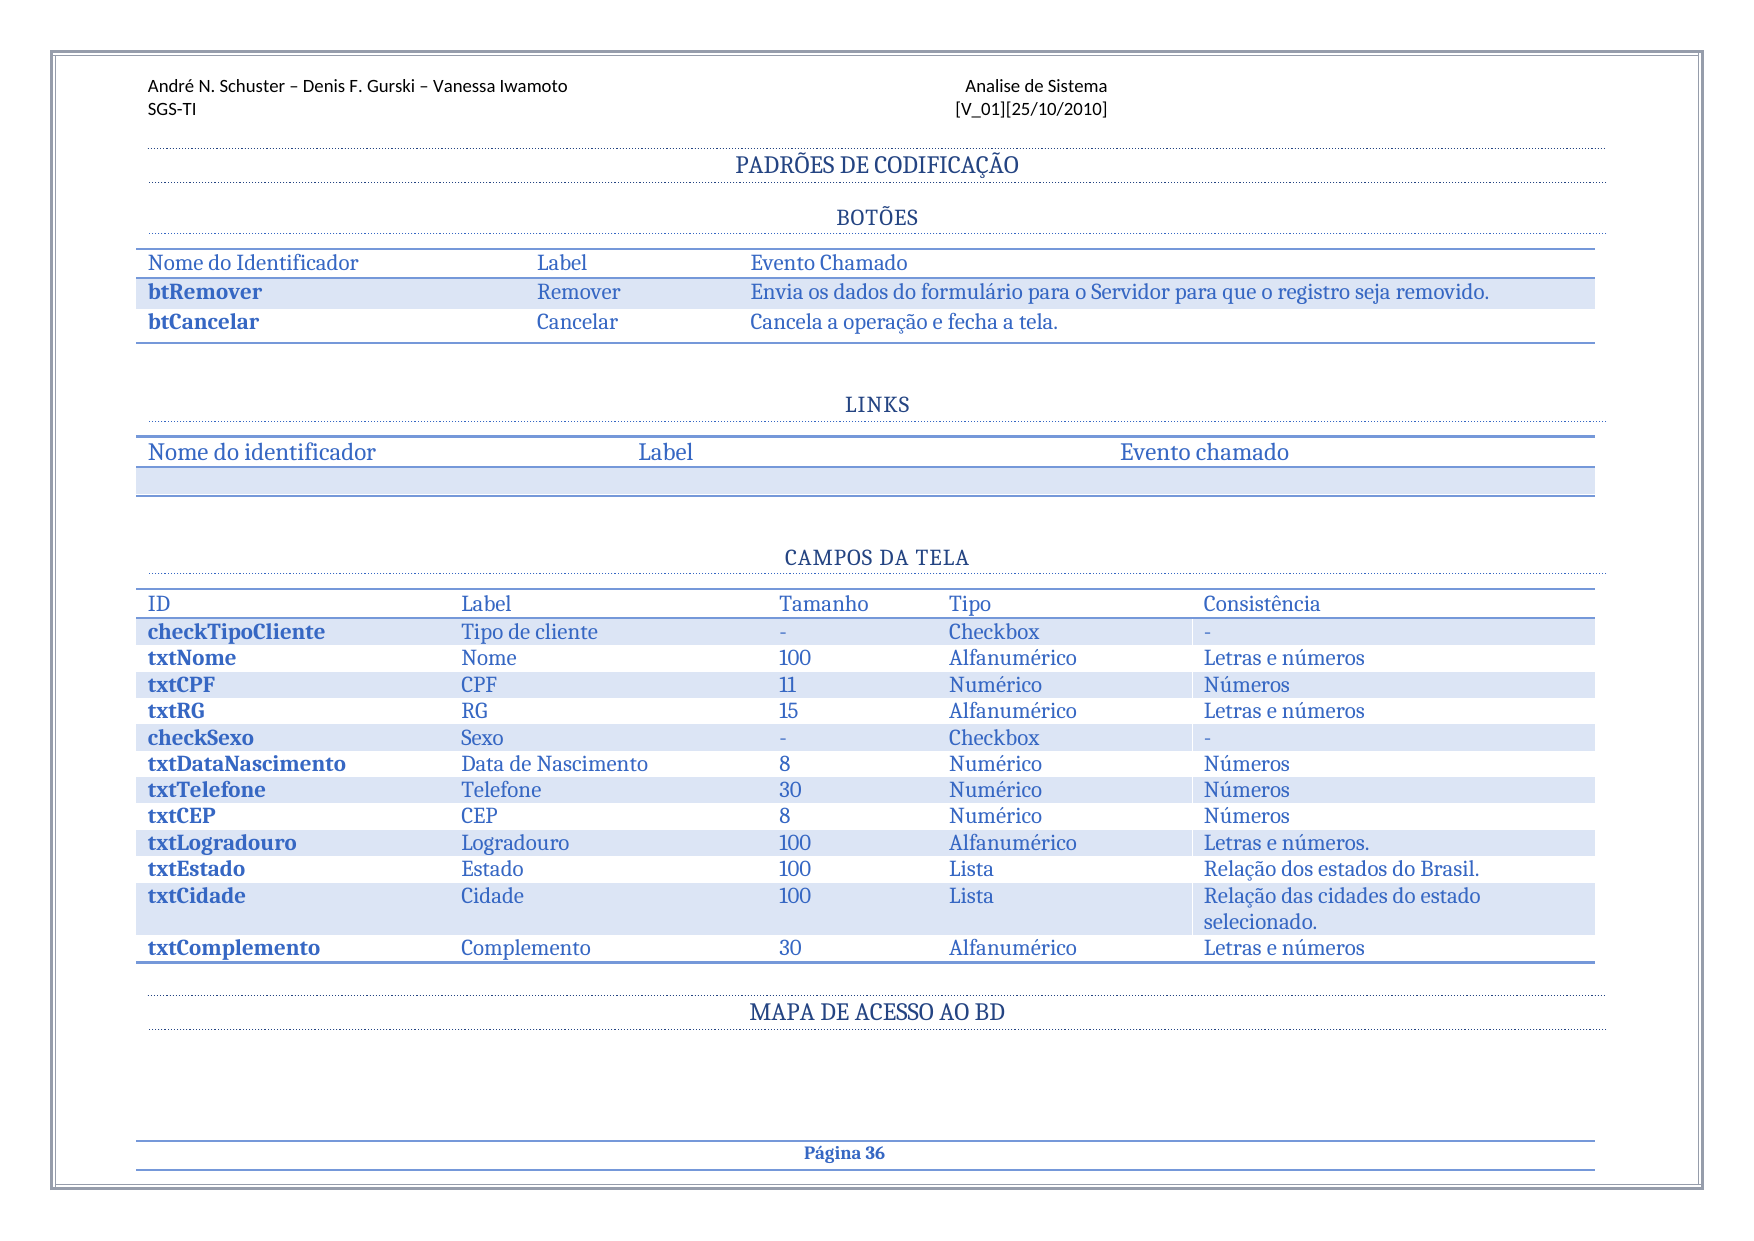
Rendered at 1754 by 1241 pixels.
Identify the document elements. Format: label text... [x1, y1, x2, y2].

table_cell Relação das cidades do estado selecionado. [1193, 883, 1595, 935]
table_cell Cidade [450, 883, 768, 935]
table_header Evento Chamado [739, 250, 1595, 277]
table_cell Letras e números. [1193, 830, 1595, 856]
table_cell checkTipoCliente [136, 619, 450, 645]
table_cell - [768, 619, 938, 645]
table_cell Lista [938, 883, 1192, 935]
table_cell Cancelar [526, 309, 739, 342]
table_cell Alfanumérico [938, 645, 1192, 672]
table_cell 100 [768, 645, 938, 672]
table_cell Números [1193, 803, 1595, 830]
table_cell [1109, 468, 1595, 494]
table_cell 100 [768, 830, 938, 856]
table_header Evento chamado [1109, 438, 1595, 466]
table_header Nome do identificador [136, 438, 627, 466]
table_cell txtRG [136, 698, 450, 724]
table_cell Números [1193, 672, 1595, 698]
table_cell [136, 468, 627, 494]
table_header Label [526, 250, 739, 277]
table_cell [627, 468, 1109, 494]
table_header Label [627, 438, 1109, 466]
table_cell txtComplemento [136, 935, 450, 961]
table_cell - [768, 724, 938, 751]
table_header Label [450, 590, 768, 617]
table_cell CPF [450, 672, 768, 698]
table_cell txtTelefone [136, 777, 450, 803]
table_cell Checkbox [938, 619, 1192, 645]
table_cell txtNome [136, 645, 450, 672]
table_cell Checkbox [938, 724, 1192, 751]
table_cell checkSexo [136, 724, 450, 751]
table_cell Números [1193, 751, 1595, 777]
table_cell Numérico [938, 751, 1192, 777]
table_cell Letras e números [1193, 645, 1595, 672]
subtitle Botões [148, 205, 1606, 234]
table_cell Envia os dados do formulário para o Servidor para que o registro seja removido. [739, 279, 1595, 309]
table_cell 15 [768, 698, 938, 724]
table_cell - [1193, 724, 1595, 751]
table_cell 11 [768, 672, 938, 698]
table_cell btRemover [136, 279, 526, 309]
table_cell Alfanumérico [938, 830, 1192, 856]
table_cell 8 [768, 803, 938, 830]
table_header Tamanho [768, 590, 938, 617]
table_header ID [136, 590, 450, 617]
table_cell Cancela a operação e fecha a tela. [739, 309, 1595, 342]
table_cell Letras e números [1193, 698, 1595, 724]
table_cell Estado [450, 856, 768, 882]
table_cell txtCPF [136, 672, 450, 698]
table_cell txtLogradouro [136, 830, 450, 856]
subtitle Padrões de codificação [148, 148, 1606, 183]
table_cell Lista [938, 856, 1192, 882]
subtitle Links [148, 392, 1606, 422]
table_cell Data de Nascimento [450, 751, 768, 777]
table_cell - [1193, 619, 1595, 645]
table_cell RG [450, 698, 768, 724]
table_cell txtDataNascimento [136, 751, 450, 777]
table_cell Sexo [450, 724, 768, 751]
table_cell Numérico [938, 803, 1192, 830]
table_cell Números [1193, 777, 1595, 803]
table_cell Logradouro [450, 830, 768, 856]
table_cell 8 [768, 751, 938, 777]
table_cell Remover [526, 279, 739, 309]
table_cell Complemento [450, 935, 768, 961]
table_cell Tipo de cliente [450, 619, 768, 645]
table_cell Relação dos estados do Brasil. [1193, 856, 1595, 882]
table_cell 100 [768, 883, 938, 935]
table_cell 30 [768, 777, 938, 803]
table_cell txtCEP [136, 803, 450, 830]
table_header Consistência [1193, 590, 1595, 617]
table_header Nome do Identificador [136, 250, 526, 277]
table_cell Telefone [450, 777, 768, 803]
table_cell Numérico [938, 777, 1192, 803]
table_cell Alfanumérico [938, 698, 1192, 724]
table_cell 100 [768, 856, 938, 882]
table_header Tipo [938, 590, 1192, 617]
table_cell Nome [450, 645, 768, 672]
table_cell CEP [450, 803, 768, 830]
subtitle Campos da tela [148, 545, 1606, 574]
table_cell Letras e números [1193, 935, 1595, 961]
table_cell Numérico [938, 672, 1192, 698]
table_cell Alfanumérico [938, 935, 1192, 961]
subtitle Mapa de Acesso ao BD [148, 995, 1606, 1030]
table_cell 30 [768, 935, 938, 961]
table_cell txtCidade [136, 883, 450, 935]
table_cell btCancelar [136, 309, 526, 342]
table_cell txtEstado [136, 856, 450, 882]
